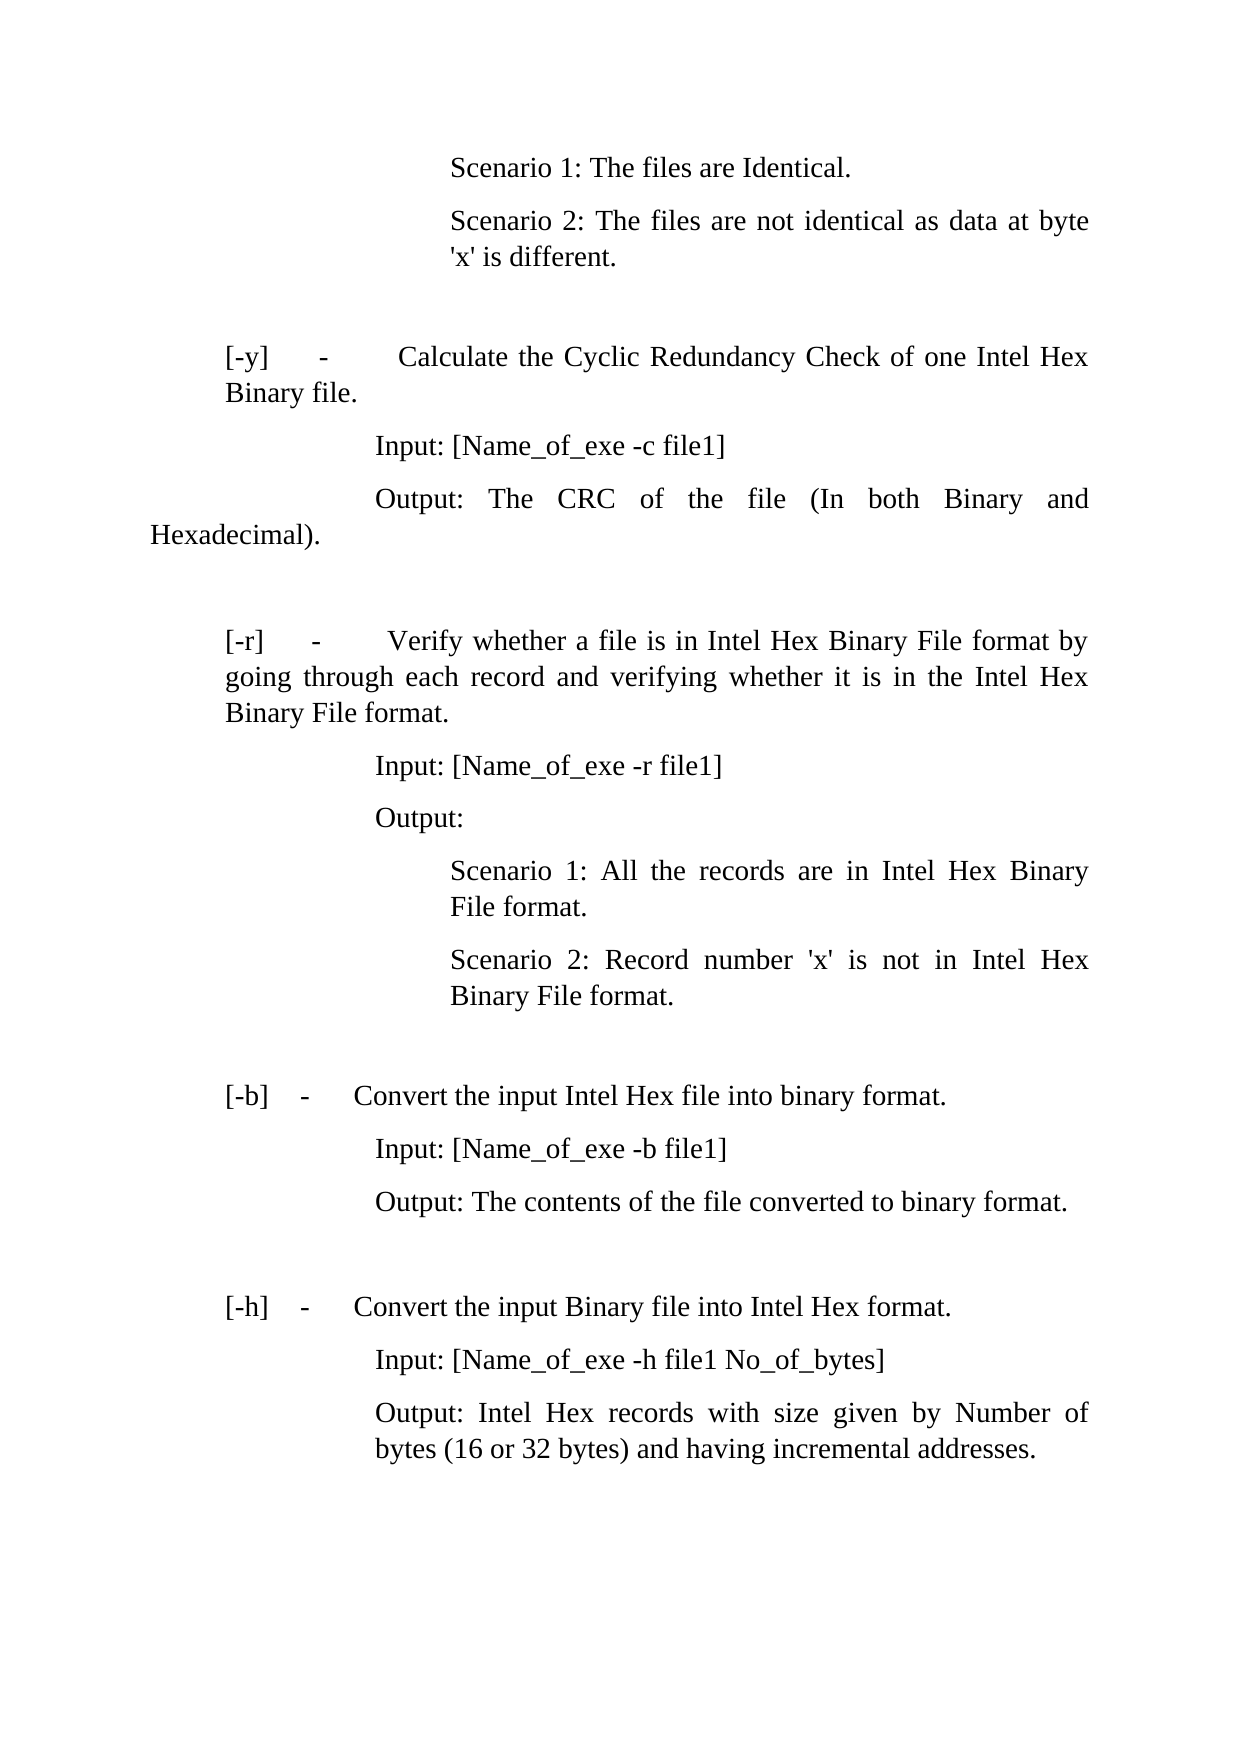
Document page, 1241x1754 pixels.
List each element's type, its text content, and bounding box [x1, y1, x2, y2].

text [-h] - Convert the input Binary file into Intel Hex format. [150, 1289, 1090, 1323]
text Output: The contents of the file converted to binary format. [150, 1184, 1090, 1217]
text [-y] - Calculate the Cyclic Redundancy Check of one Intel Hex Binary file. [225, 339, 1090, 409]
text Scenario 1: All the records are in Intel Hex Binary File format. [450, 853, 1090, 923]
text Output: [150, 801, 1090, 834]
text [-b] - Convert the input Intel Hex file into binary format. [150, 1078, 1090, 1112]
text Input: [Name_of_exe -b file1] [150, 1131, 1090, 1164]
text Input: [Name_of_exe -h file1 No_of_bytes] [150, 1342, 1090, 1376]
text Scenario 1: The files are Identical. [150, 150, 1090, 183]
text [-r] - Verify whether a file is in Intel Hex Binary File format by going through each record and verifying whether it is in the Intel Hex Binary File format. [225, 623, 1090, 728]
text Scenario 2: Record number 'x' is not in Intel Hex Binary File format. [450, 942, 1090, 1012]
text Input: [Name_of_exe -r file1] [150, 748, 1090, 781]
text Input: [Name_of_exe -c file1] [150, 428, 1090, 462]
text Scenario 2: The files are not identical as data at byte 'x' is different. [450, 203, 1090, 272]
text Output: The CRC of the file (In both Binary and Hexadecimal). [150, 481, 1090, 551]
text Output: Intel Hex records with size given by Number of bytes (16 or 32 bytes) and having incremental addresses. [375, 1395, 1090, 1465]
